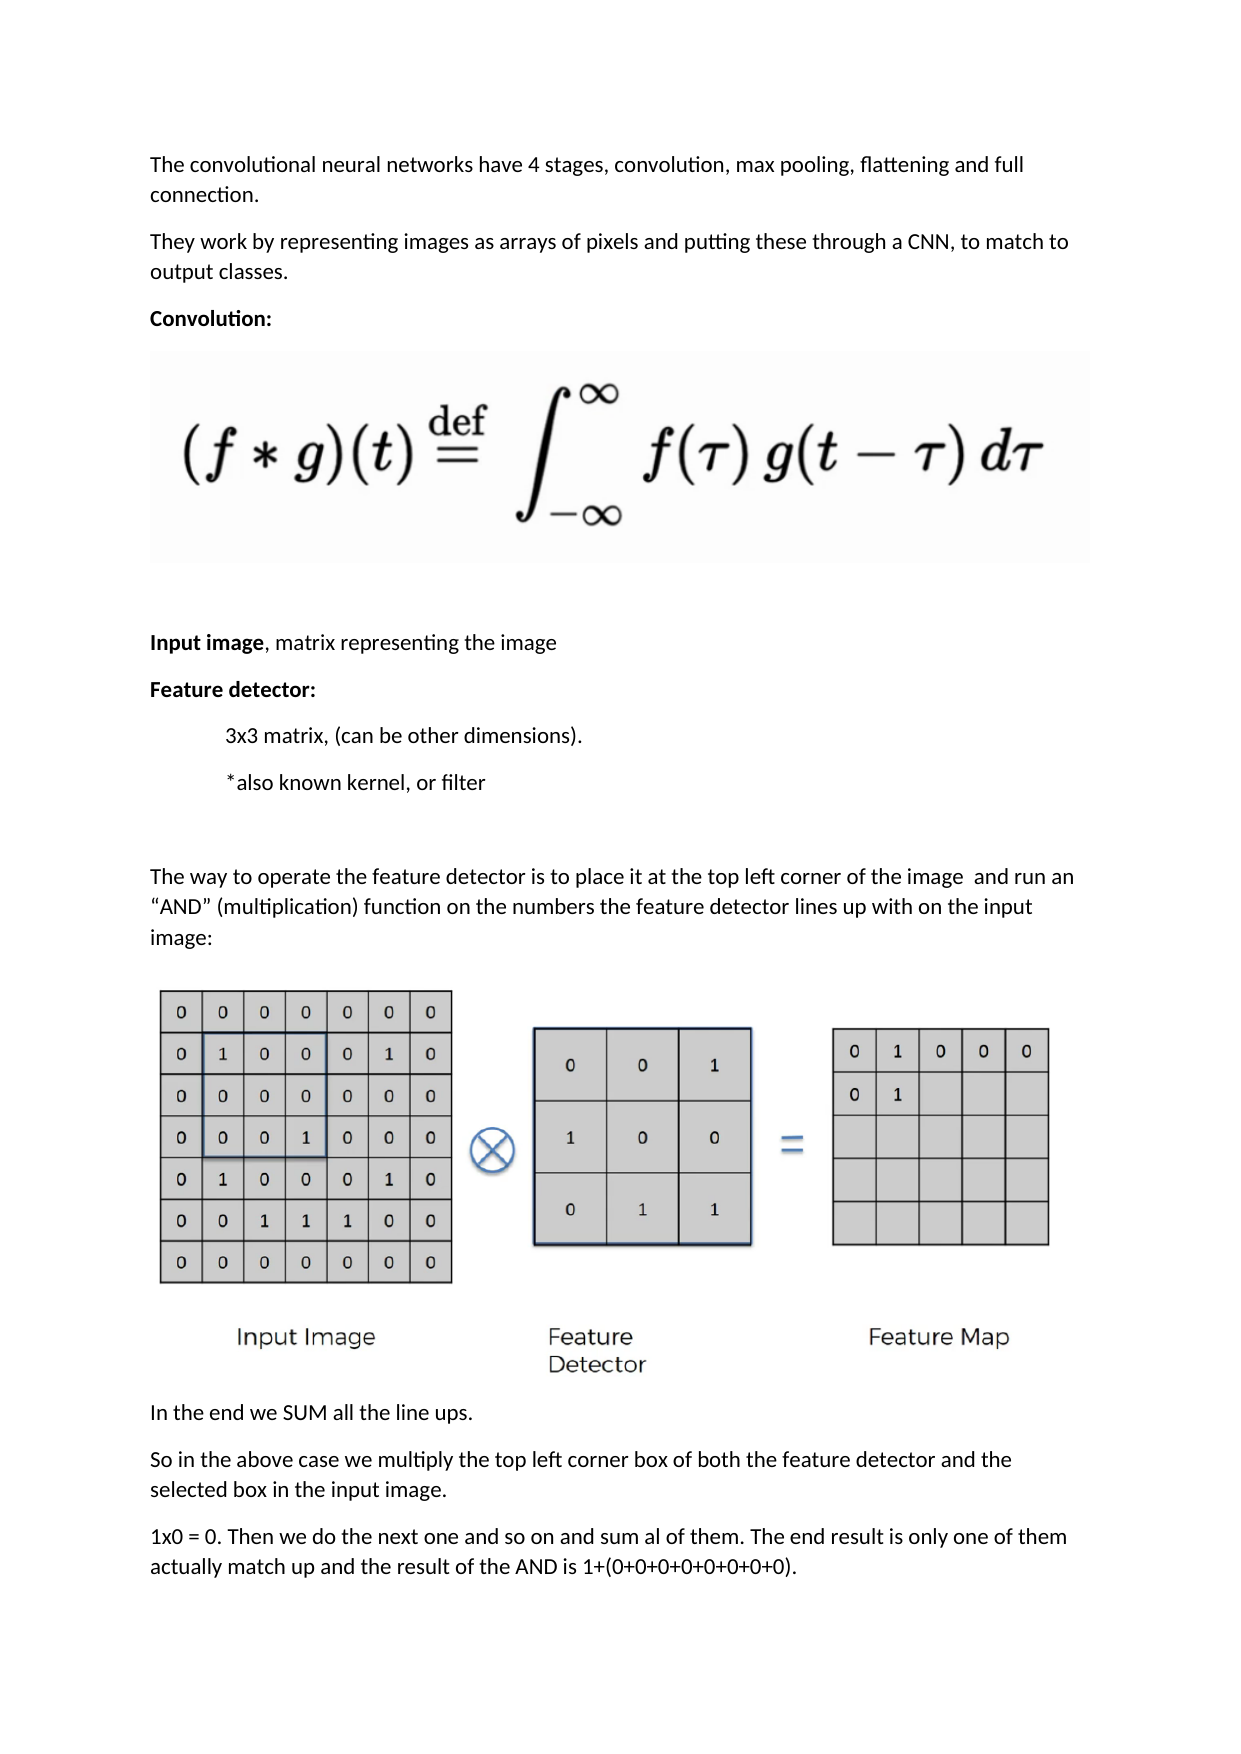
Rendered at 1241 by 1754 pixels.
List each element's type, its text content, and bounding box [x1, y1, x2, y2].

text The way to operate the feature detector is to place it at the top left corner of the image and run an “AND” (multiplication) function on the numbers the feature detector lines up with on the input image: [150, 862, 1090, 951]
text They work by representing images as arrays of pixels and putting these through a CNN, to match to output classes. [150, 227, 1090, 285]
text In the end we SUM all the line ups. [150, 1398, 1090, 1426]
text 3x3 matrix, (can be other dimensions). [150, 722, 1090, 750]
text 1x0 = 0. Then we do the next one and so on and sum al of them. The end result is only one of them actually match up and the result of the AND is 1+(0+0+0+0+0+0+0+0). [150, 1522, 1090, 1580]
text Feature detector: [150, 675, 1090, 703]
text So in the above case we multiply the top left corner box of both the feature detector and the selected box in the input image. [150, 1445, 1090, 1503]
picture [150, 351, 1091, 563]
text *also known kernel, or filter [150, 768, 1090, 797]
text Convolution: [150, 304, 1090, 332]
text The convolutional neural networks have 4 stages, convolution, max pooling, flattening and full connection. [150, 150, 1090, 208]
picture [150, 969, 1091, 1380]
text Input image, matrix representing the image [150, 628, 1090, 656]
